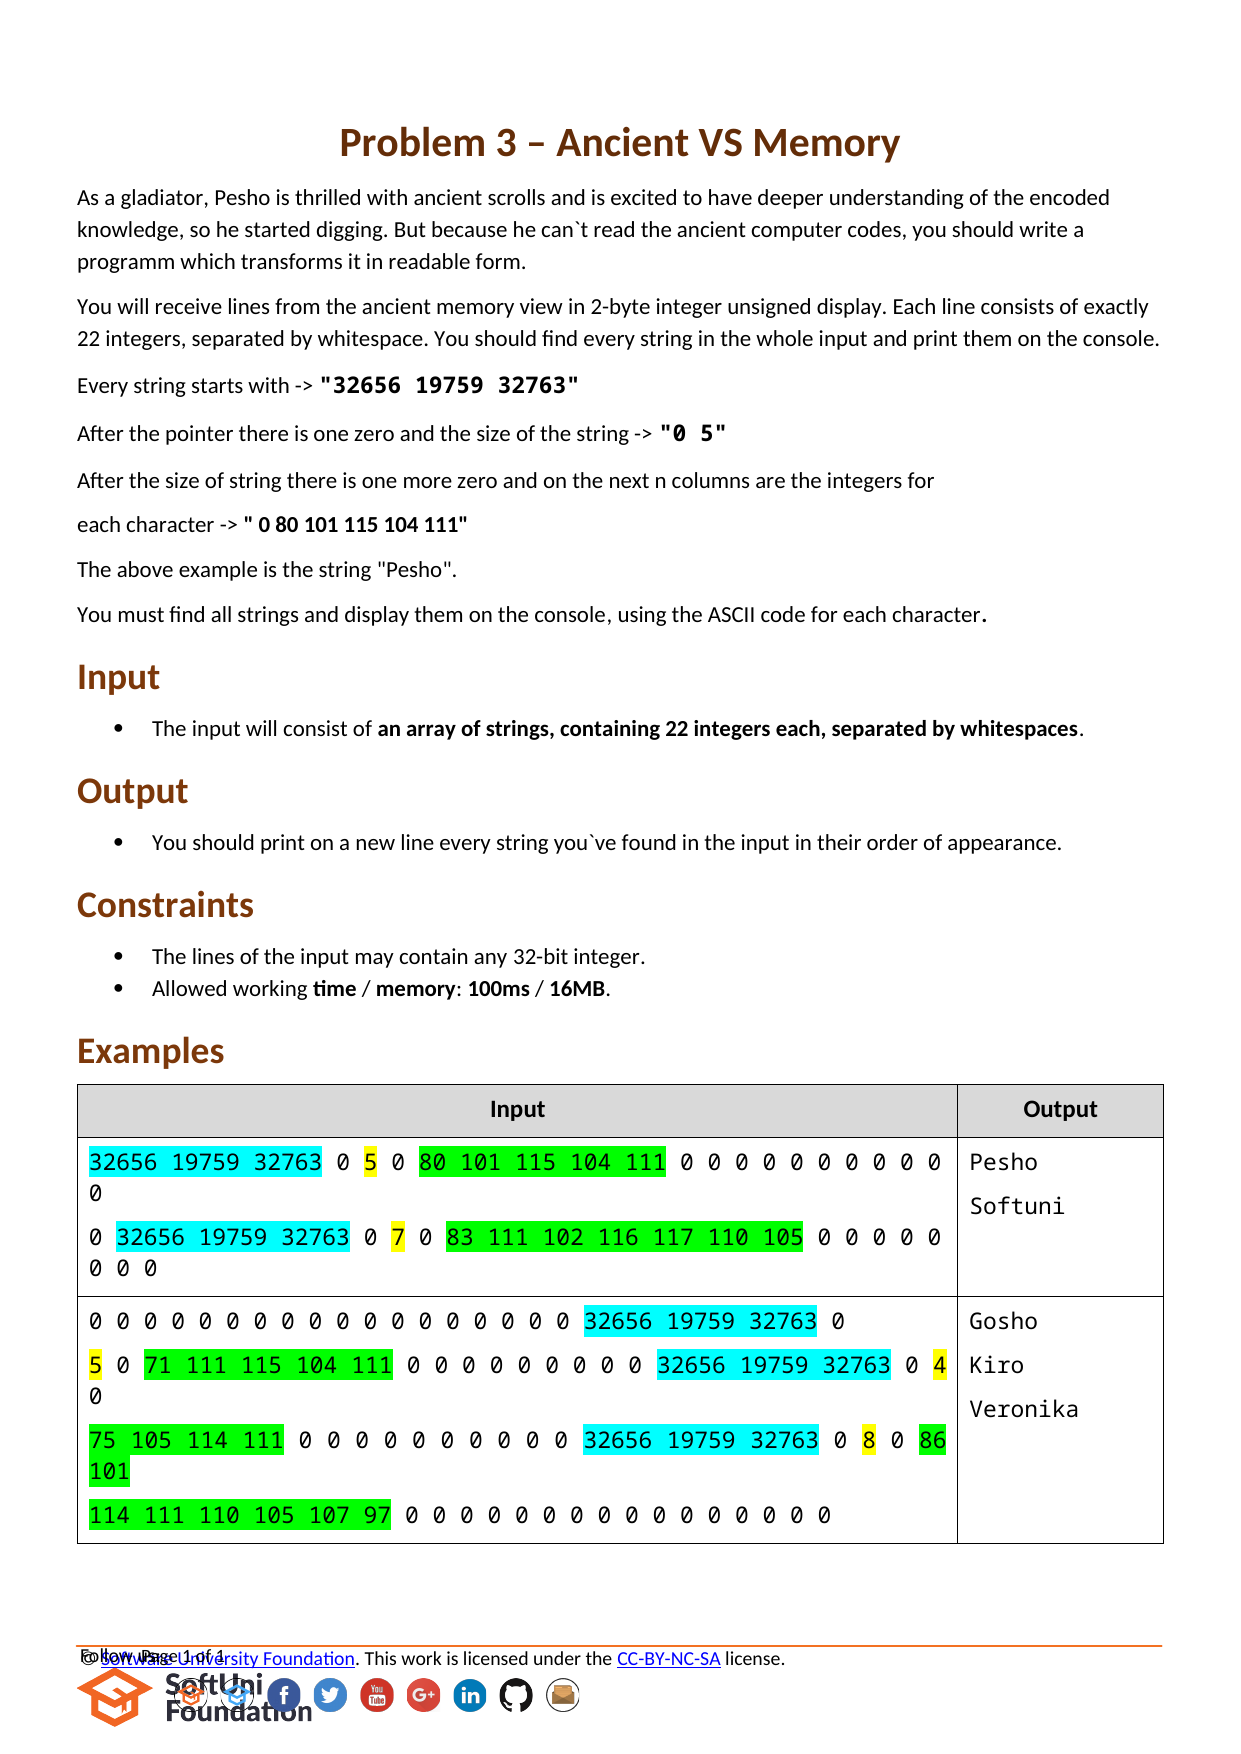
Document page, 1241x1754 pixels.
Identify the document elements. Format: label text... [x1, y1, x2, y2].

text You will receive lines from the ancient memory view in 2-byte integer unsigned display. Each line consists of exactly 22 integers, separated by whitespace. You should find every string in the whole input and print them on the console. [77, 292, 1163, 352]
text As a gladiator, Pesho is thrilled with ancient scrolls and is excited to have deeper understanding of the encoded knowledge, so he started digging. But because he can`t read the ancient computer codes, you should write a programm which transforms it in readable form. [77, 183, 1163, 275]
list You should print on a new line every string you`ve found in the input in their order of appearance. [114, 828, 1163, 856]
table_cell Gosho Kiro Veronika [958, 1297, 1163, 1543]
subtitle Problem 3 – Ancient VS Memory [77, 116, 1163, 167]
text The above example is the string "Pesho". [77, 555, 1163, 583]
picture [468, 1693, 479, 1703]
table_cell 32656 19759 32763 0 5 0 80 101 115 104 111 0 0 0 0 0 0 0 0 0 0 0 0 32656 19759 32763 0 7 0 83 111 102 116 117 110 105 0 0 0 0 0 0 0 0 [78, 1138, 957, 1296]
picture [453, 1679, 463, 1689]
picture [499, 1678, 533, 1712]
table_header Output [958, 1085, 1163, 1137]
list Allowed working time / memory: 100ms / 16MB. [114, 974, 1163, 1002]
picture [453, 1702, 463, 1712]
picture [407, 1678, 441, 1712]
subtitle Output [77, 767, 1163, 813]
picture [546, 1678, 580, 1712]
list The input will consist of an array of strings, containing 22 integers each, separated by whitespaces. [114, 714, 1163, 742]
picture [76, 1667, 312, 1727]
table_header Input [78, 1085, 957, 1137]
subtitle Input [77, 653, 1163, 699]
subtitle Examples [77, 1027, 1163, 1073]
picture [477, 1679, 487, 1689]
subtitle Constraints [77, 881, 1163, 927]
picture [360, 1678, 394, 1712]
list The lines of the input may contain any 32-bit integer. [114, 942, 1163, 970]
table_cell Pesho Softuni [958, 1138, 1163, 1296]
picture [313, 1678, 347, 1712]
table_cell 0 0 0 0 0 0 0 0 0 0 0 0 0 0 0 0 0 0 32656 19759 32763 0 5 0 71 111 115 104 111 0 0 0 0 0 0 0 0 0 32656 19759 32763 0 4 0 75 105 114 111 0 0 0 0 0 0 0 0 0 0 32656 19759 32763 0 8 0 86 101 114 111 110 105 107 97 0 0 0 0 0 0 0 0 0 0 0 0 0 0 0 0 [78, 1297, 957, 1543]
text After the size of string there is one more zero and on the next n columns are the integers for [77, 466, 1163, 494]
text After the pointer there is one zero and the size of the string -> "0 5" [77, 417, 1163, 449]
text Every string starts with -> "32656 19759 32763" [77, 369, 1163, 400]
text You must find all strings and display them on the console, using the ASCII code for each character. [77, 600, 1163, 628]
text each character -> " 0 80 101 115 104 111" [77, 511, 1163, 538]
picture [477, 1702, 487, 1712]
